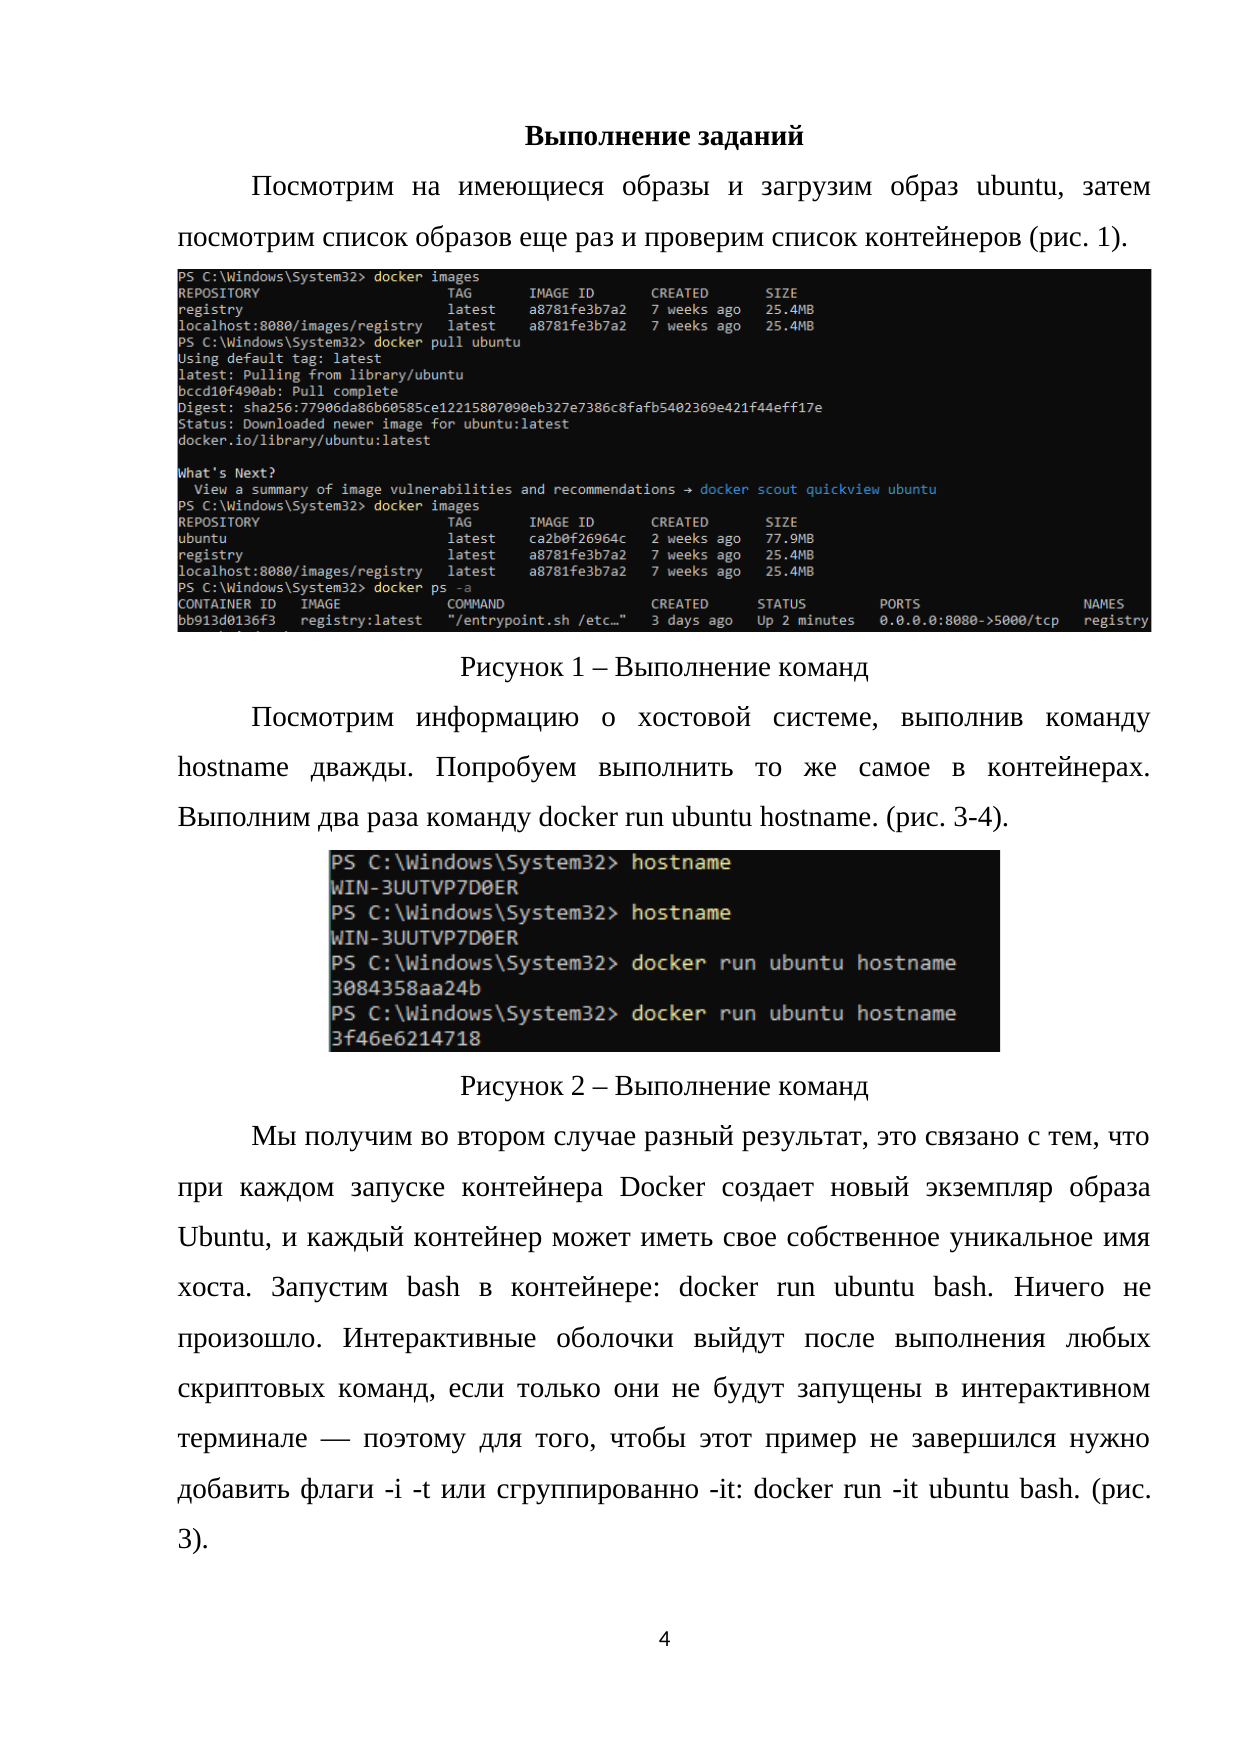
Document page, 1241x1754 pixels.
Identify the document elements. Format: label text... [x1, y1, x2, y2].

picture [328, 850, 1001, 1052]
text Посмотрим информацию о хостовой системе, выполнив команду hostname дважды. Попробуем выполнить то же самое в контейнерах. Выполним два раза команду docker run ubuntu hostname. (рис. 3-4). [177, 699, 1152, 833]
text Мы получим во втором случае разный результат, это связано с тем, что при каждом запуске контейнера Docker создает новый экземпляр образа Ubuntu, и каждый контейнер может иметь свое собственное уникальное имя хоста. Запустим bash в контейнере: docker run ubuntu bash. Ничего не произошло. Интерактивные оболочки выйдут после выполнения любых скриптовых команд, если только они не будут запущены в интерактивном терминале — поэтому для того, чтобы этот пример не завершился нужно добавить флаги -i -t или сгруппированно -it: docker run -it ubuntu bash. (рис. 3). [177, 1118, 1152, 1554]
picture [177, 269, 1152, 632]
text Выполнение заданий [177, 118, 1152, 152]
text Посмотрим на имеющиеся образы и загрузим образ ubuntu, затем посмотрим список образов еще раз и проверим список контейнеров (рис. 1). [177, 168, 1152, 252]
text Рисунок 2 – Выполнение команд [177, 1068, 1152, 1102]
text Рисунок 1 – Выполнение команд [177, 649, 1152, 682]
